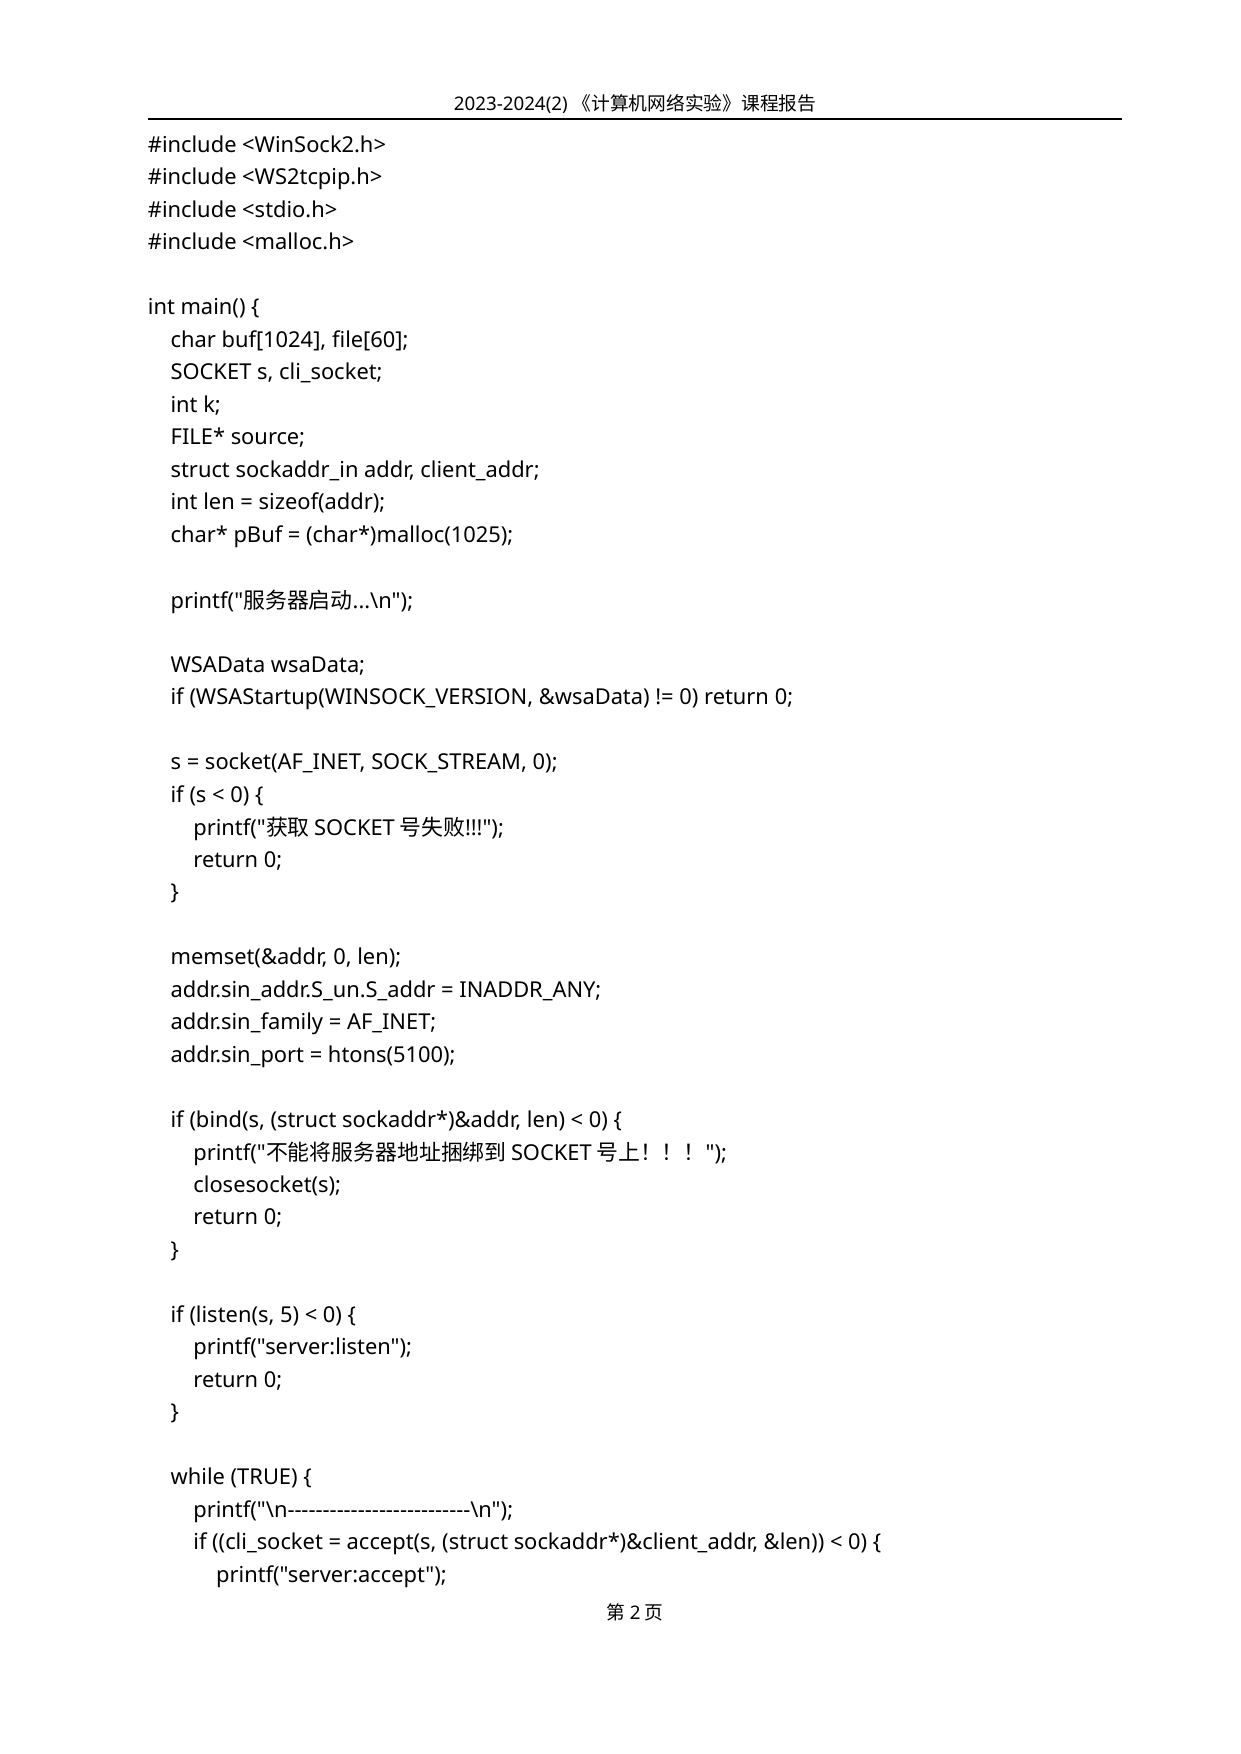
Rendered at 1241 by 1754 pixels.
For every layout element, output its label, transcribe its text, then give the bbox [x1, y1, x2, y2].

text printf("服务器启动...\n"); [148, 582, 1122, 615]
text return 0; [148, 1362, 1122, 1395]
text s = socket(AF_INET, SOCK_STREAM, 0); [148, 745, 1122, 777]
text return 0; [148, 842, 1122, 875]
text printf("\n--------------------------\n"); [148, 1492, 1122, 1525]
text memset(&addr, 0, len); [148, 940, 1122, 972]
text addr.sin_port = htons(5100); [148, 1037, 1122, 1070]
text if (listen(s, 5) < 0) { [148, 1297, 1122, 1330]
text int k; [148, 387, 1122, 420]
text printf("server:listen"); [148, 1330, 1122, 1362]
text struct sockaddr_in addr, client_addr; [148, 452, 1122, 485]
text #include <malloc.h> [148, 225, 1122, 257]
text } [148, 1232, 1122, 1265]
text if (bind(s, (struct sockaddr*)&addr, len) < 0) { [148, 1102, 1122, 1135]
text #include <stdio.h> [148, 192, 1122, 225]
text FILE* source; [148, 420, 1122, 452]
text } [148, 1395, 1122, 1427]
text WSAData wsaData; [148, 647, 1122, 680]
text addr.sin_family = AF_INET; [148, 1005, 1122, 1037]
text int main() { [148, 290, 1122, 322]
text while (TRUE) { [148, 1460, 1122, 1492]
text char* pBuf = (char*)malloc(1025); [148, 517, 1122, 550]
text addr.sin_addr.S_un.S_addr = INADDR_ANY; [148, 972, 1122, 1005]
text closesocket(s); [148, 1167, 1122, 1200]
text SOCKET s, cli_socket; [148, 355, 1122, 387]
text return 0; [148, 1200, 1122, 1232]
text if ((cli_socket = accept(s, (struct sockaddr*)&client_addr, &len)) < 0) { [148, 1525, 1122, 1557]
text if (WSAStartup(WINSOCK_VERSION, &wsaData) != 0) return 0; [148, 680, 1122, 712]
text int len = sizeof(addr); [148, 485, 1122, 517]
text printf("不能将服务器地址捆绑到SOCKET号上！！！"); [148, 1135, 1122, 1167]
text printf("获取SOCKET号失败!!!"); [148, 810, 1122, 842]
text if (s < 0) { [148, 777, 1122, 810]
text char buf[1024], file[60]; [148, 322, 1122, 355]
text } [148, 875, 1122, 907]
text #include <WS2tcpip.h> [148, 160, 1122, 192]
text printf("server:accept"); [148, 1557, 1122, 1590]
text #include <WinSock2.h> [148, 127, 1122, 160]
